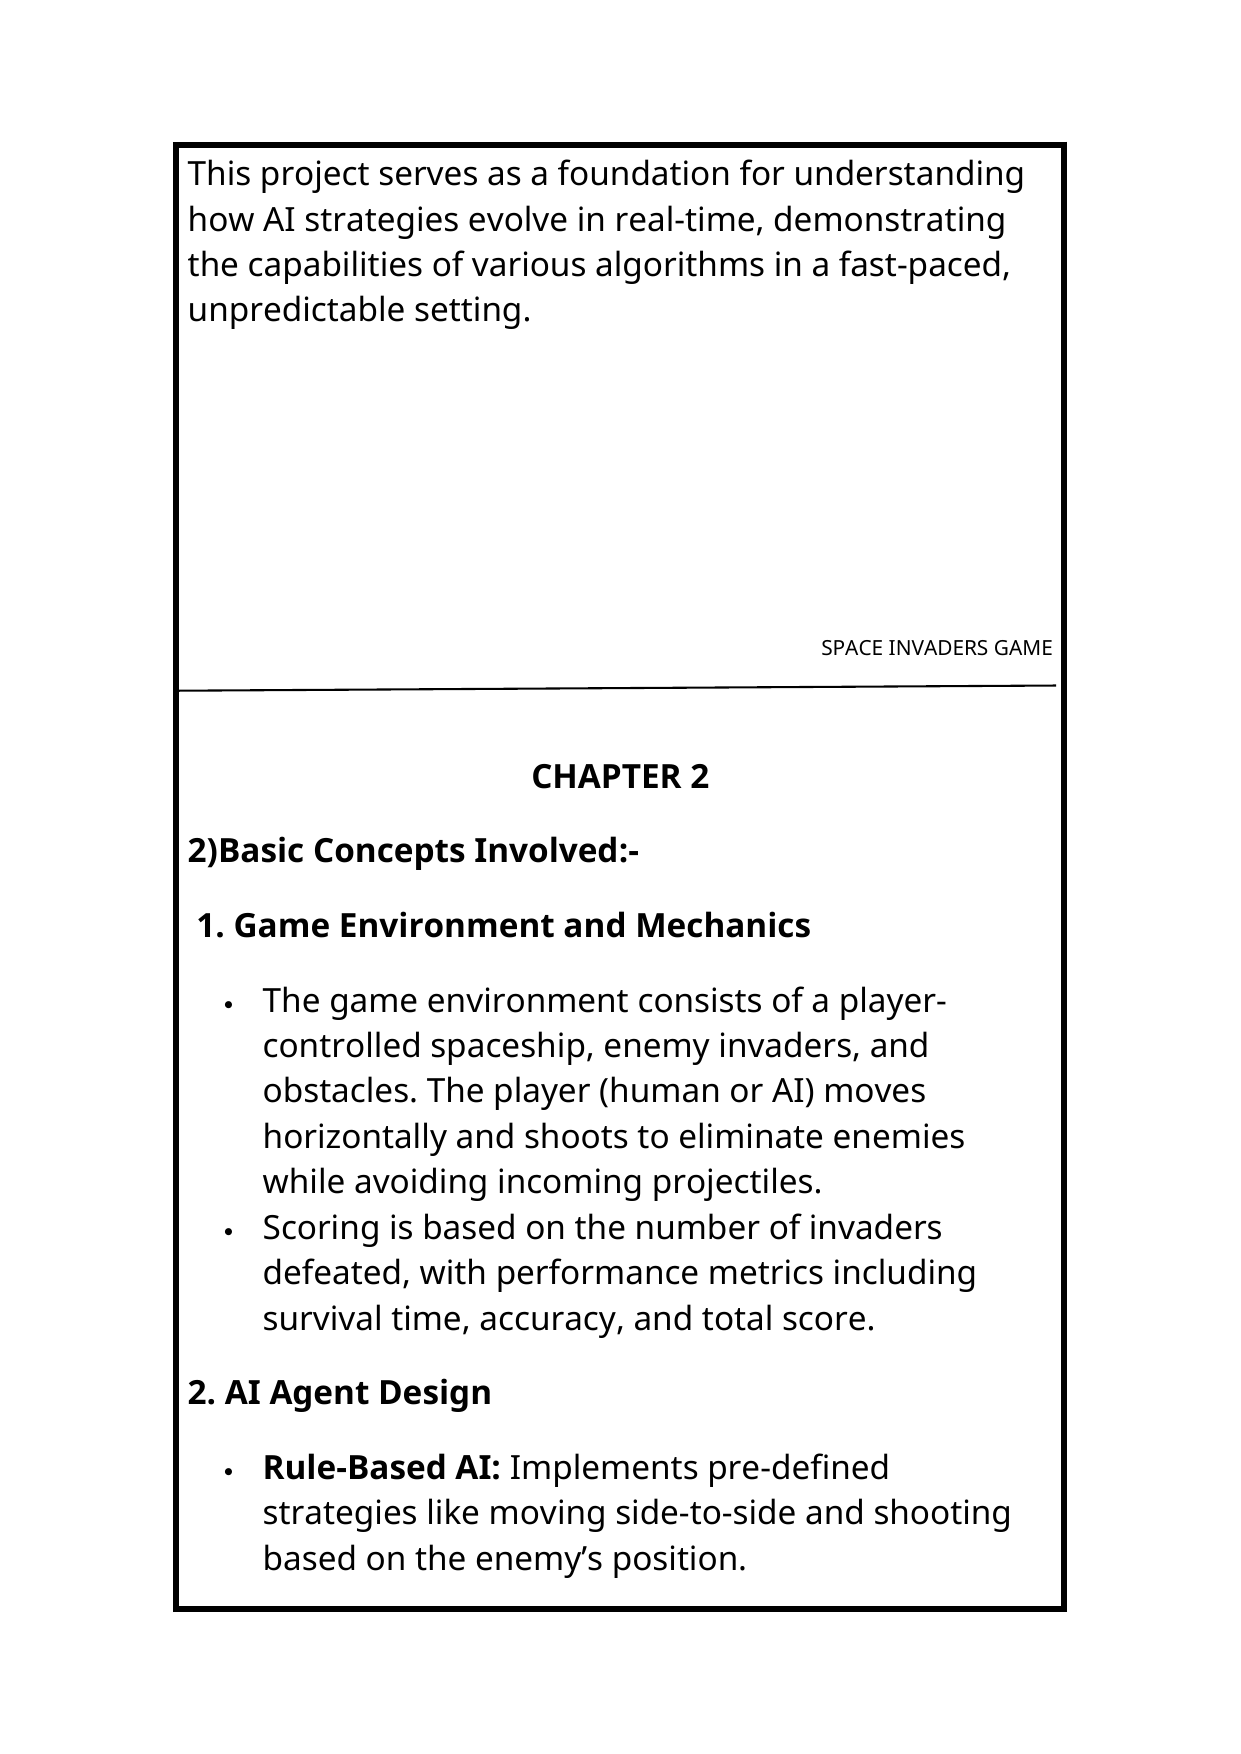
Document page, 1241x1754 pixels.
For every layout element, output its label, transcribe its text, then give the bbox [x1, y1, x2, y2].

subtitle 1. Game Environment and Mechanics [187, 902, 1053, 947]
list Scoring is based on the number of invaders defeated, with performance metrics including survival time, accuracy, and total score. [225, 1203, 1053, 1340]
list The game environment consists of a player-controlled spaceship, enemy invaders, and obstacles. The player (human or AI) moves horizontally and shoots to eliminate enemies while avoiding incoming projectiles. [225, 976, 1053, 1203]
subtitle 2. AI Agent Design [187, 1369, 1053, 1414]
text This project serves as a foundation for understanding how AI strategies evolve in real-time, demonstrating the capabilities of various algorithms in a fast-paced, unpredictable setting. [187, 150, 1053, 332]
subtitle 2)Basic Concepts Involved:- [187, 827, 1053, 873]
list Rule-Based AI: Implements pre-defined strategies like moving side-to-side and shooting based on the enemy’s position. [225, 1443, 1053, 1580]
text CHAPTER 2 [187, 753, 1053, 798]
text SPACE INVADERS GAME [187, 633, 1053, 662]
